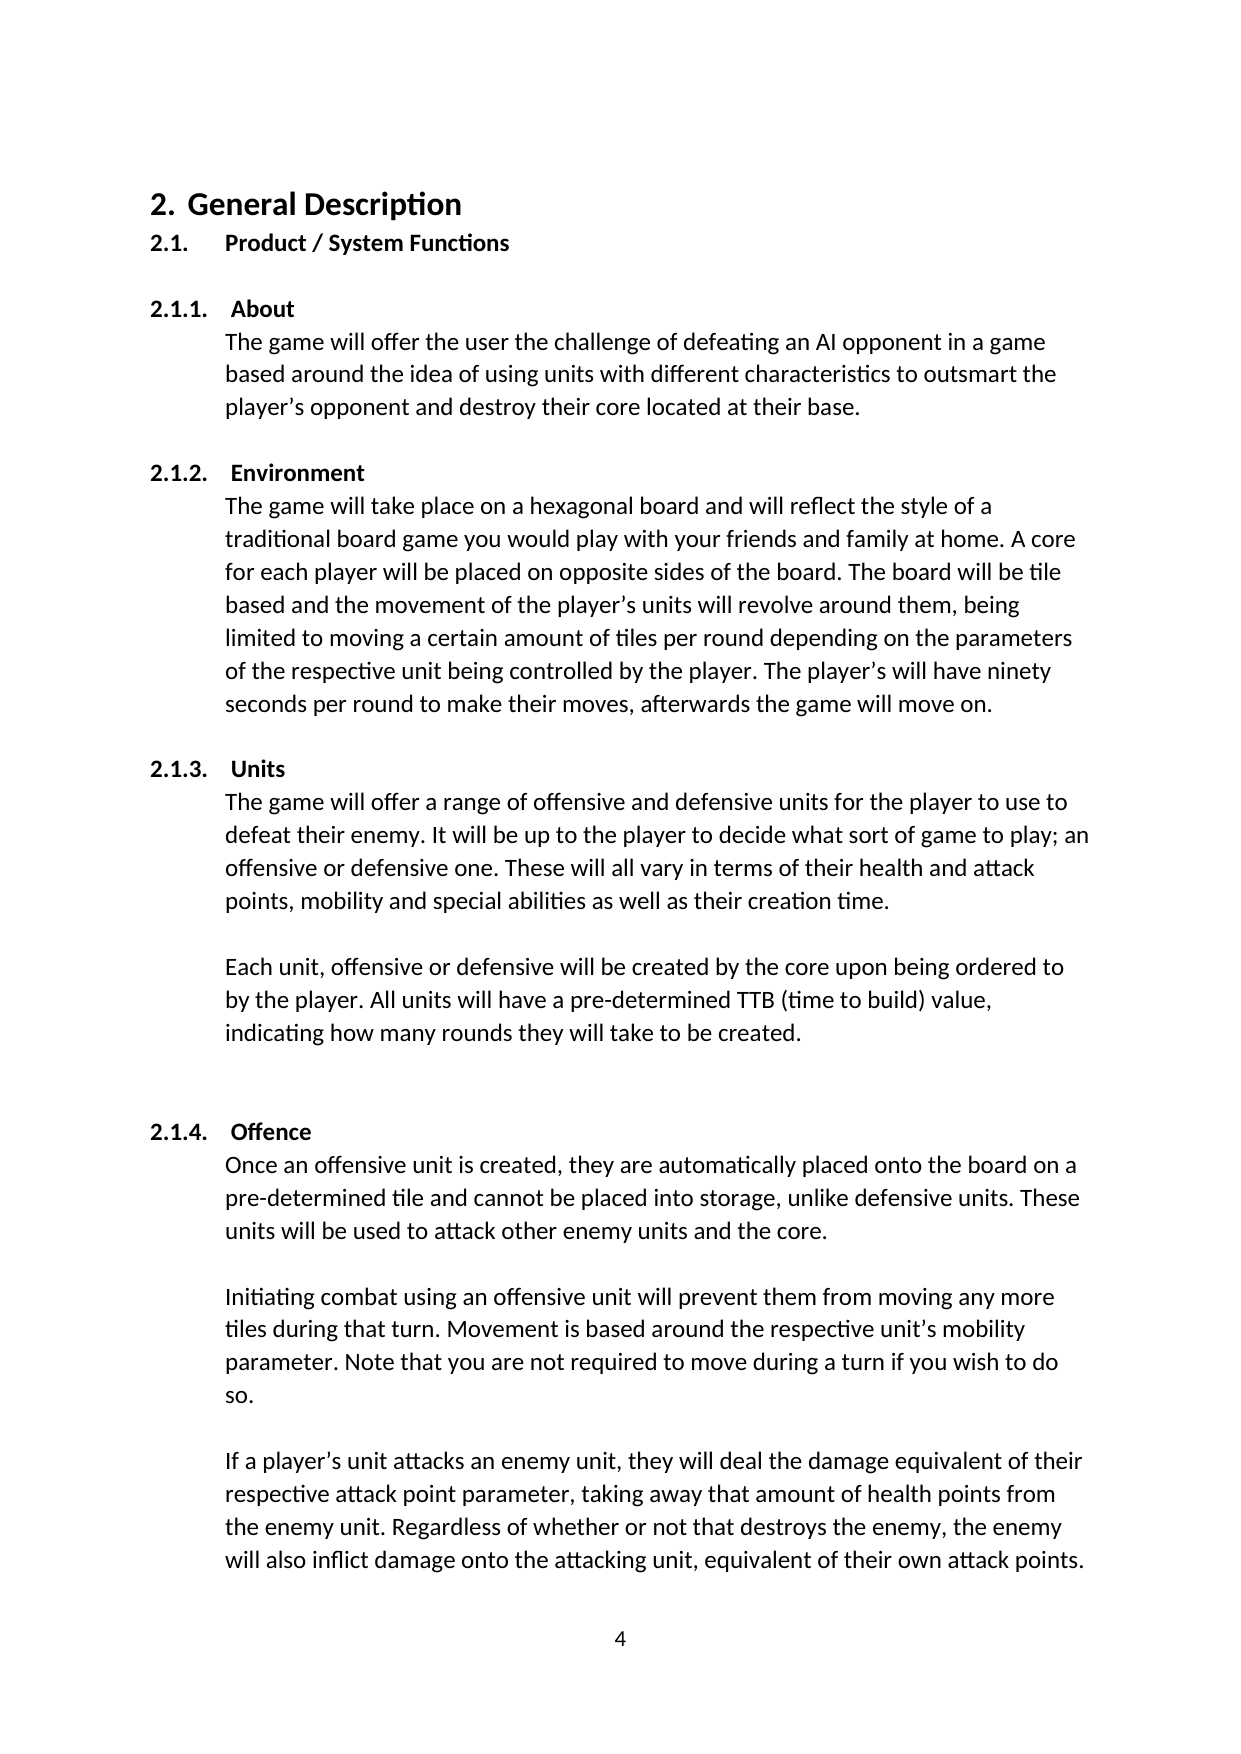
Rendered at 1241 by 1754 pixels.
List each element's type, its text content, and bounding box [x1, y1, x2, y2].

list Environment [150, 457, 1090, 488]
list Units [150, 753, 1090, 784]
list If a player’s unit attacks an enemy unit, they will deal the damage equivalent of their respective attack point parameter, taking away that amount of health points from the enemy unit. Regardless of whether or not that destroys the enemy, the enemy will also inflict damage onto the attacking unit, equivalent of their own attack points. [225, 1445, 1090, 1574]
list Initiating combat using an offensive unit will prevent them from moving any more tiles during that turn. Movement is based around the respective unit’s mobility parameter. Note that you are not required to move during a turn if you wish to do so. [225, 1281, 1090, 1410]
list About [150, 293, 1090, 323]
list Product / System Functions [150, 227, 1090, 257]
list Each unit, offensive or defensive will be created by the core upon being ordered to by the player. All units will have a pre-determined TTB (time to build) value, indicating how many rounds they will take to be created. [225, 951, 1090, 1047]
list Once an offensive unit is created, they are automatically placed onto the board on a pre-determined tile and cannot be placed into storage, unlike defensive units. These units will be used to attack other enemy units and the core. [225, 1149, 1090, 1245]
list The game will offer the user the challenge of defeating an AI opponent in a game based around the idea of using units with different characteristics to outsmart the player’s opponent and destroy their core located at their base. [225, 326, 1090, 422]
list Offence [150, 1116, 1090, 1147]
list General Description [150, 183, 1090, 224]
list The game will take place on a hexagonal board and will reflect the style of a traditional board game you would play with your friends and family at home. A core for each player will be placed on opposite sides of the board. The board will be tile based and the movement of the player’s units will revolve around them, being limited to moving a certain amount of tiles per round depending on the parameters of the respective unit being controlled by the player. The player’s will have ninety seconds per round to make their moves, afterwards the game will move on. [225, 490, 1090, 718]
list The game will offer a range of offensive and defensive units for the player to use to defeat their enemy. It will be up to the player to decide what sort of game to play; an offensive or defensive one. These will all vary in terms of their health and attack points, mobility and special abilities as well as their creation time. [225, 786, 1090, 916]
